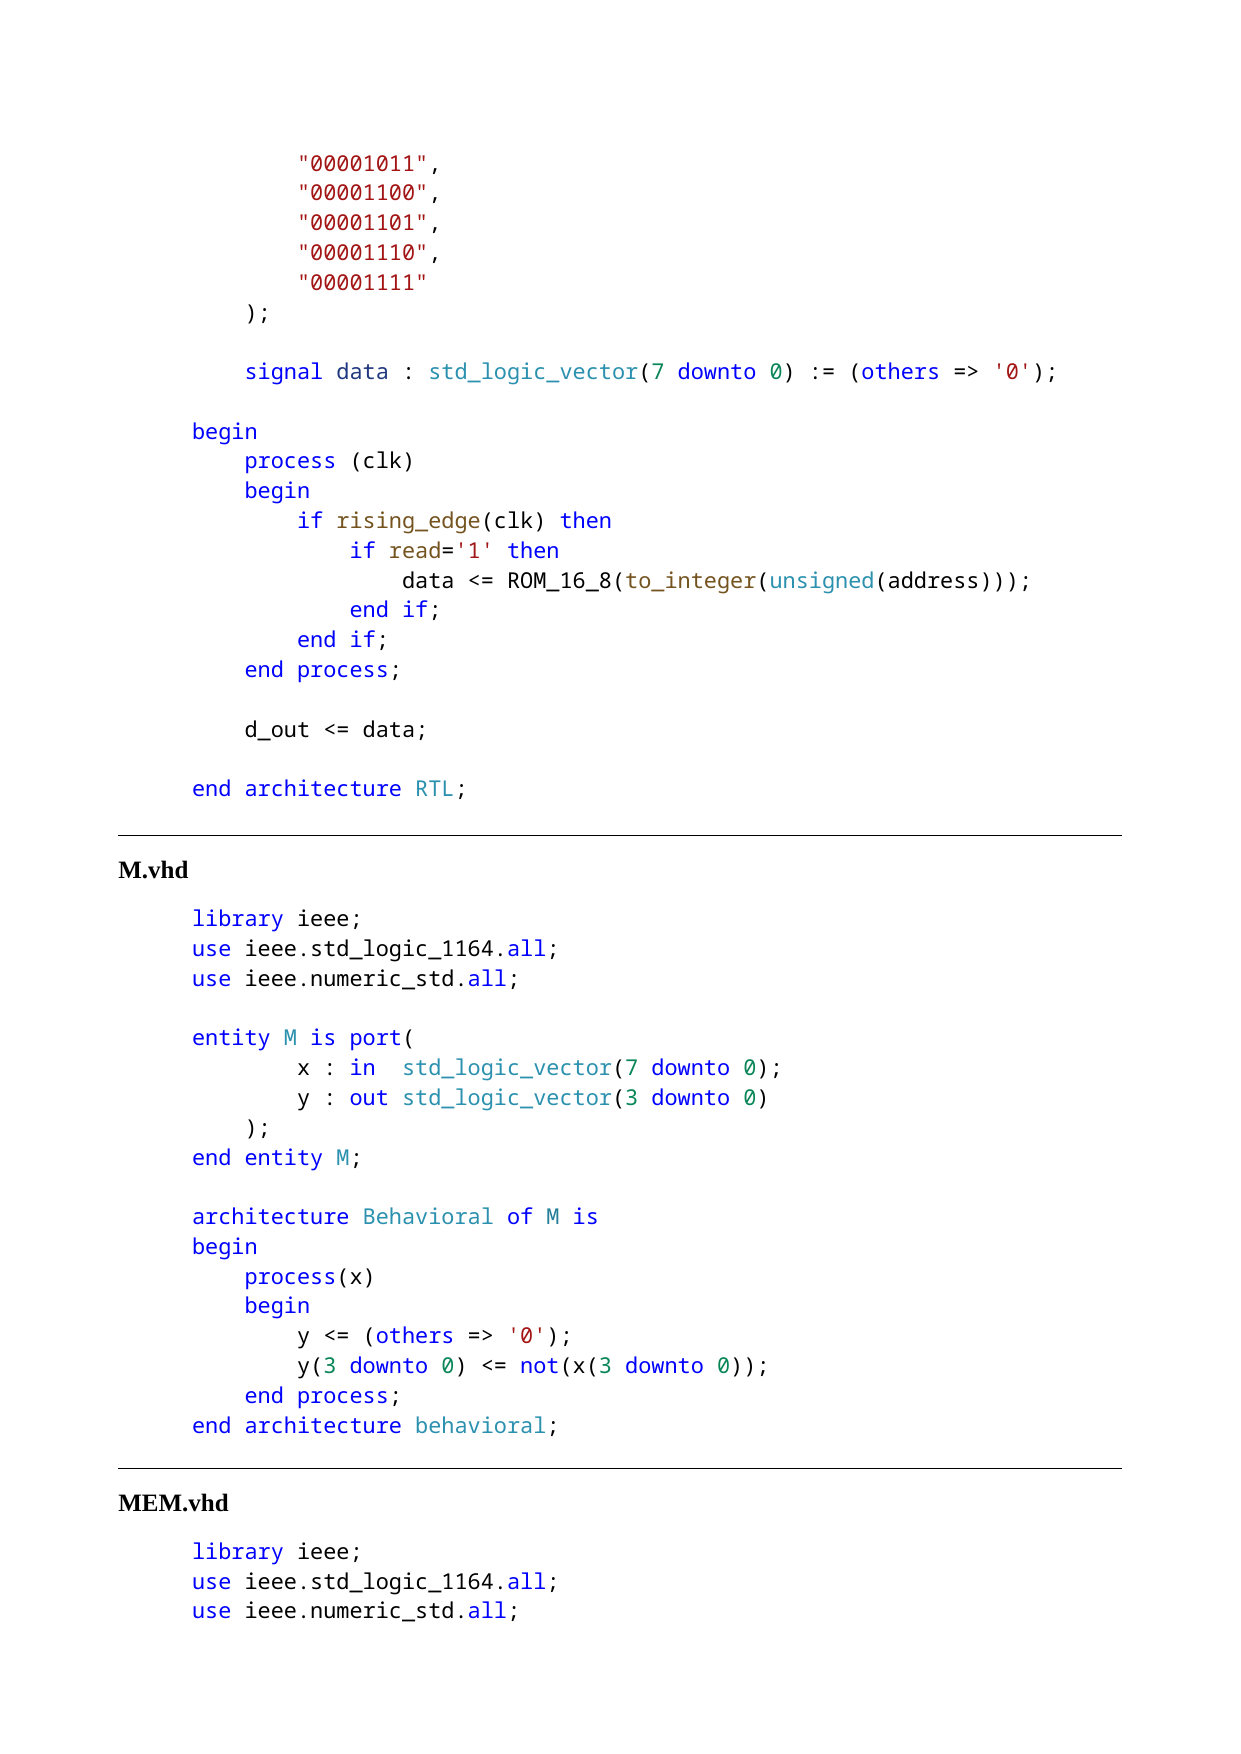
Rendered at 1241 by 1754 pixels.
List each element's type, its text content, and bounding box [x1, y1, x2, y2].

text process(x) [192, 1261, 1122, 1290]
text use ieee.std_logic_1164.all; [192, 933, 1122, 963]
text entity M is port( [192, 1022, 1122, 1052]
text "00001110", [192, 237, 1122, 267]
text process (clk) [192, 446, 1122, 475]
text use ieee.std_logic_1164.all; [192, 1566, 1122, 1595]
text begin [192, 475, 1122, 505]
text use ieee.numeric_std.all; [192, 963, 1122, 992]
text if rising_edge(clk) then [192, 505, 1122, 535]
text end entity M; [192, 1141, 1122, 1171]
text end architecture behavioral; [192, 1409, 1122, 1439]
text "00001111" [192, 267, 1122, 297]
text end if; [192, 594, 1122, 624]
text begin [192, 1231, 1122, 1261]
text MEM.vhd [118, 1488, 1122, 1517]
text ); [192, 1112, 1122, 1141]
text "00001100", [192, 177, 1122, 207]
text if read='1' then [192, 535, 1122, 565]
text end architecture RTL; [192, 773, 1122, 803]
text architecture Behavioral of M is [192, 1201, 1122, 1231]
text ); [192, 297, 1122, 326]
text y(3 downto 0) <= not(x(3 downto 0)); [192, 1350, 1122, 1380]
text d_out <= data; [192, 714, 1122, 743]
text data <= ROM_16_8(to_integer(unsigned(address))); [192, 565, 1122, 594]
text use ieee.numeric_std.all; [192, 1595, 1122, 1625]
text y : out std_logic_vector(3 downto 0) [192, 1082, 1122, 1112]
text "00001101", [192, 207, 1122, 237]
text end process; [192, 654, 1122, 684]
text signal data : std_logic_vector(7 downto 0) := (others => '0'); [192, 356, 1122, 386]
text y <= (others => '0'); [192, 1320, 1122, 1350]
text end process; [192, 1380, 1122, 1409]
text library ieee; [192, 1536, 1122, 1566]
text end if; [192, 624, 1122, 654]
text M.vhd [118, 855, 1122, 884]
text "00001011", [192, 148, 1122, 177]
text begin [192, 416, 1122, 446]
text library ieee; [192, 903, 1122, 933]
text x : in std_logic_vector(7 downto 0); [192, 1052, 1122, 1082]
text begin [192, 1290, 1122, 1320]
